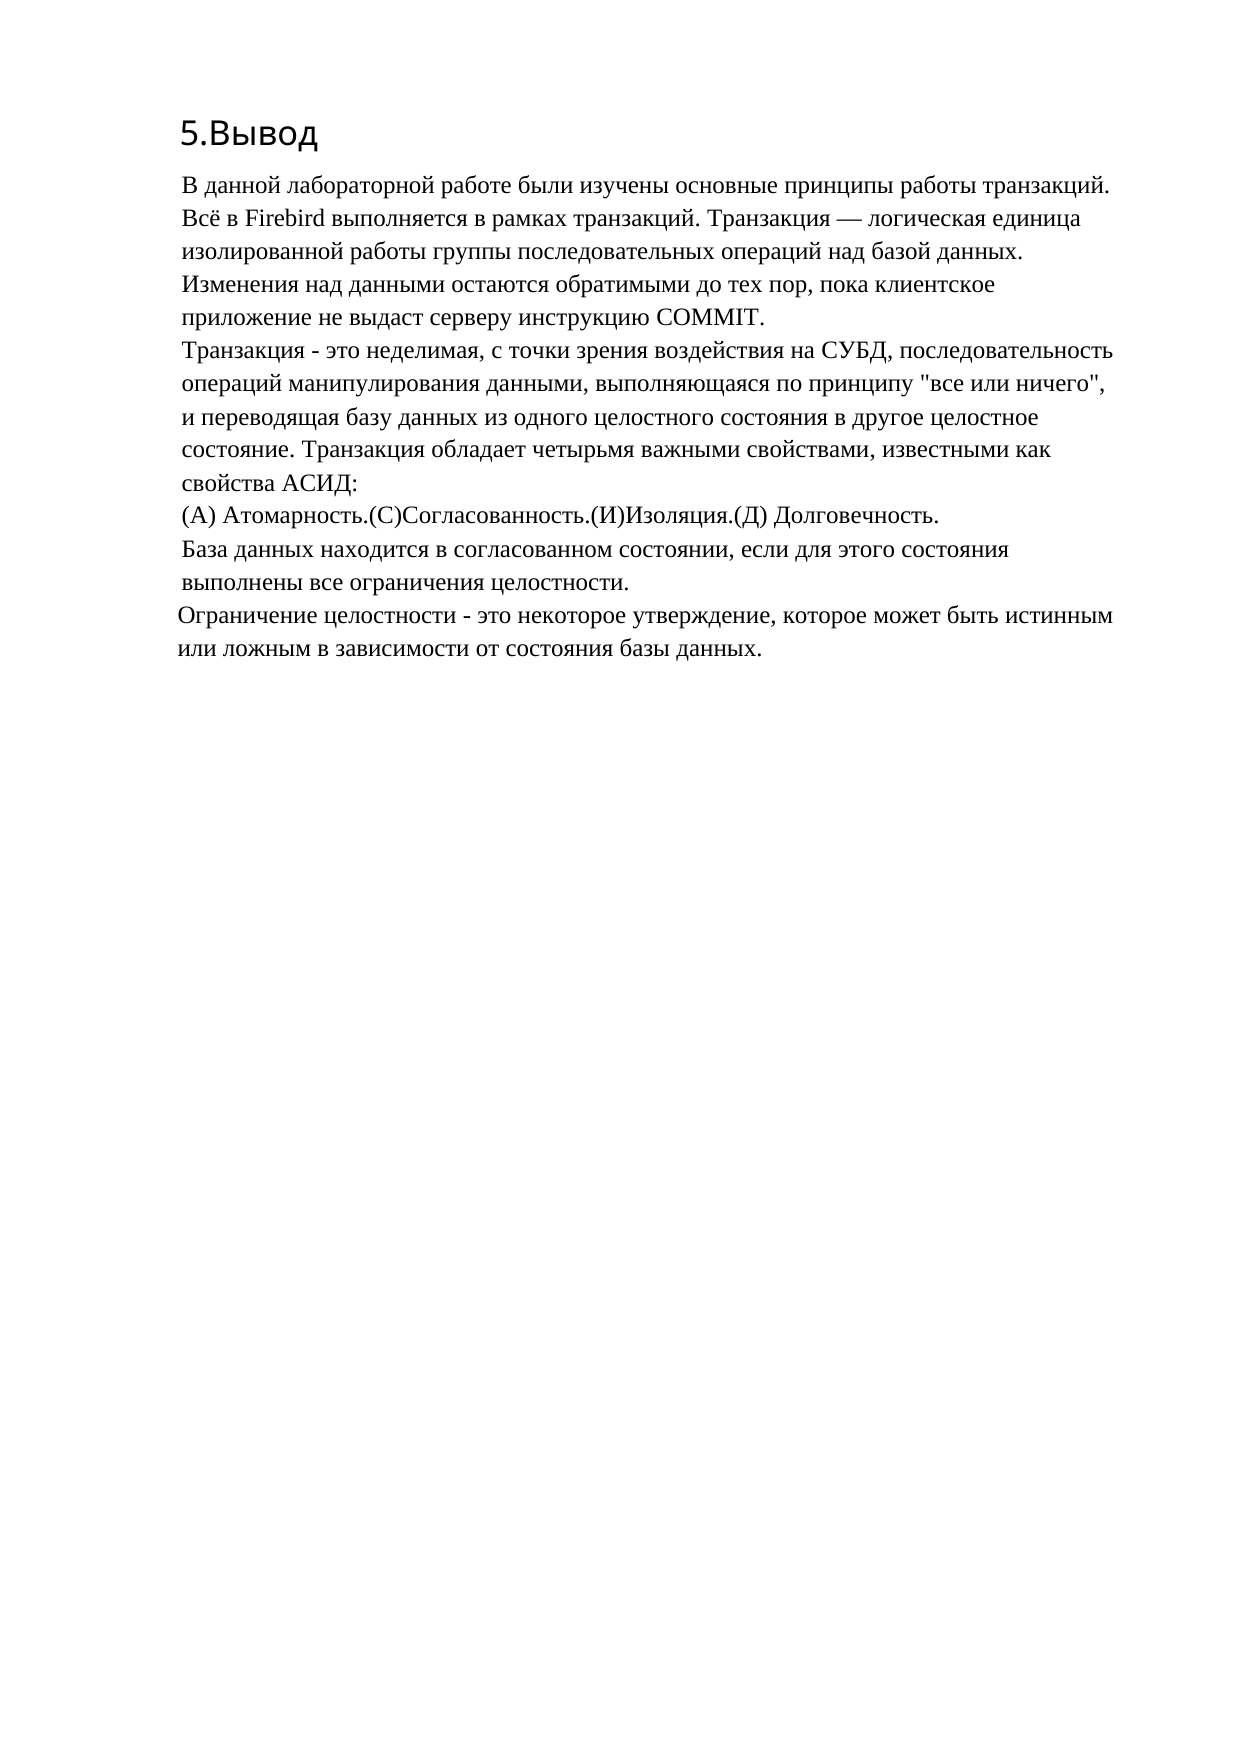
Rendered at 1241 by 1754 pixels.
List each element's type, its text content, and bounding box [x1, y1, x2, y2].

text База данных находится в согласованном состоянии, если для этого состояния выполнены все ограничения целостности. [181, 534, 1116, 595]
text Транзакция - это неделимая, с точки зрения воздействия на СУБД, последовательность операций манипулирования данными, выполняющаяся по принципу "все или ничего", и переводящая базу данных из одного целостного состояния в другое целостное состояние. Транзакция обладает четырьмя важными свойствами, известными как свойства АСИД: [181, 336, 1116, 496]
text В данной лабораторной работе были изучены основные принципы работы транзакций. Всё в Firebird выполняется в рамках транзакций. Транзакция — логическая единица изолированной работы группы последовательных операций над базой данных. Изменения над данными остаются обратимыми до тех пор, пока клиентское приложение не выдаст серверу инструкцию COMMIT. [181, 170, 1116, 331]
text 5.Вывод [179, 118, 1152, 152]
text (А) Атомарность.(С)Согласованность.(И)Изоляция.(Д) Долговечность. [181, 501, 1116, 529]
text Ограничение целостности - это некоторое утверждение, которое может быть истинным [177, 600, 1152, 628]
text или ложным в зависимости от состояния базы данных. [177, 633, 1152, 661]
